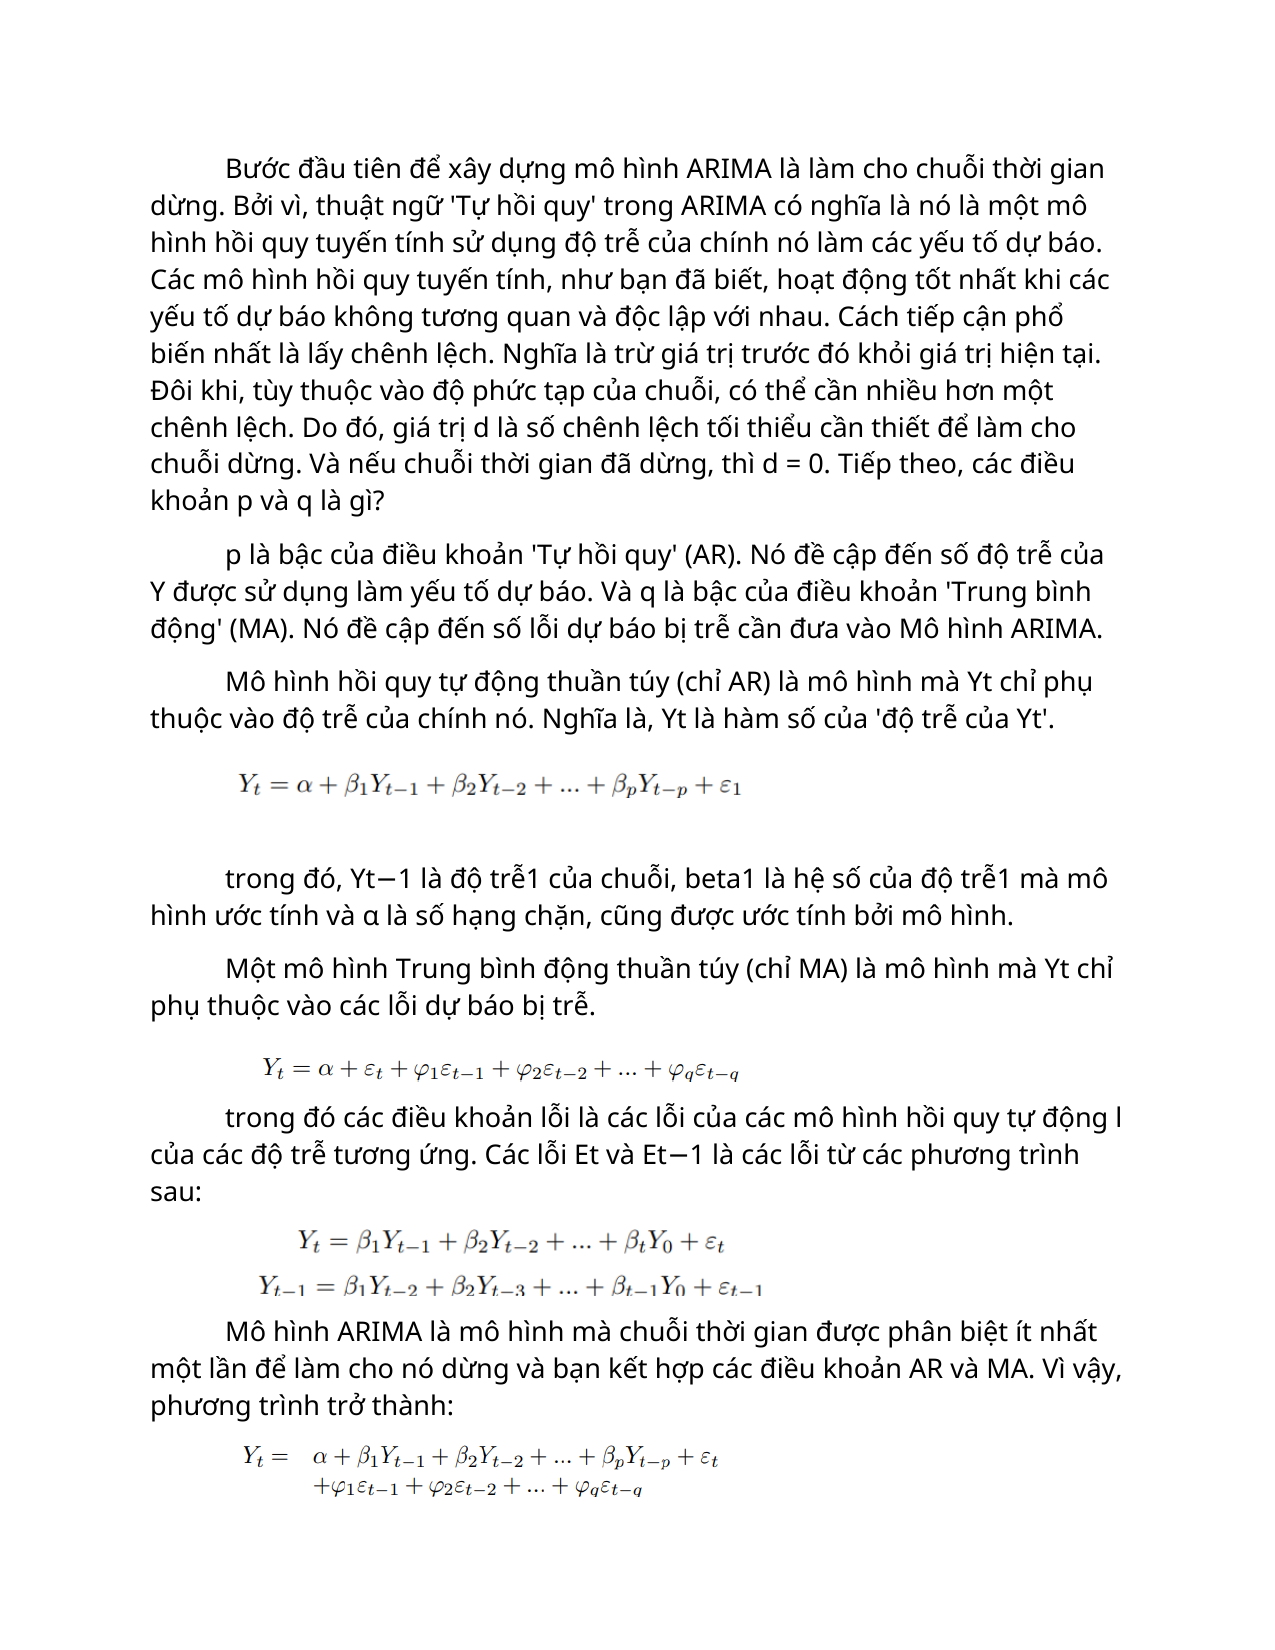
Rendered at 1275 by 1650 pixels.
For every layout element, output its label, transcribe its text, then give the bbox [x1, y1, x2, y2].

text Mô hình hồi quy tự động thuần túy (chỉ AR) là mô hình mà Yt chỉ phụ thuộc vào độ trễ của chính nó. Nghĩa là, Yt là hàm số của 'độ trễ của Yt'. [150, 663, 1125, 736]
picture [225, 1225, 792, 1296]
picture [225, 1040, 773, 1082]
text Một mô hình Trung bình động thuần túy (chỉ MA) là mô hình mà Yt chỉ phụ thuộc vào các lỗi dự báo bị trễ. [150, 949, 1125, 1023]
text Mô hình ARIMA là mô hình mà chuỗi thời gian được phân biệt ít nhất một lần để làm cho nó dừng và bạn kết hợp các điều khoản AR và MA. Vì vậy, phương trình trở thành: [150, 1312, 1125, 1423]
text p là bậc của điều khoản 'Tự hồi quy' (AR). Nó đề cập đến số độ trễ của Y được sử dụng làm yếu tố dự báo. Và q là bậc của điều khoản 'Trung bình động' (MA). Nó đề cập đến số lỗi dự báo bị trễ cần đưa vào Mô hình ARIMA. [150, 535, 1125, 646]
picture [225, 1439, 743, 1497]
text trong đó các điều khoản lỗi là các lỗi của các mô hình hồi quy tự động l của các độ trễ tương ứng. Các lỗi Et và Et−1 là các lỗi từ các phương trình sau: [150, 1098, 1125, 1209]
text Bước đầu tiên để xây dựng mô hình ARIMA là làm cho chuỗi thời gian dừng. Bởi vì, thuật ngữ 'Tự hồi quy' trong ARIMA có nghĩa là nó là một mô hình hồi quy tuyến tính sử dụng độ trễ của chính nó làm các yếu tố dự báo. Các mô hình hồi quy tuyến tính, như bạn đã biết, hoạt động tốt nhất khi các yếu tố dự báo không tương quan và độc lập với nhau. Cách tiếp cận phổ biến nhất là lấy chênh lệch. Nghĩa là trừ giá trị trước đó khỏi giá trị hiện tại. Đôi khi, tùy thuộc vào độ phức tạp của chuỗi, có thể cần nhiều hơn một chênh lệch. Do đó, giá trị d là số chênh lệch tối thiểu cần thiết để làm cho chuỗi dừng. Và nếu chuỗi thời gian đã dừng, thì d = 0. Tiếp theo, các điều khoản p và q là gì? [150, 150, 1125, 519]
picture [225, 753, 760, 798]
text trong đó, Yt−1 là độ trễ1 của chuỗi, beta1 là hệ số của độ trễ1 mà mô hình ước tính và α là số hạng chặn, cũng được ước tính bởi mô hình. [150, 859, 1125, 933]
